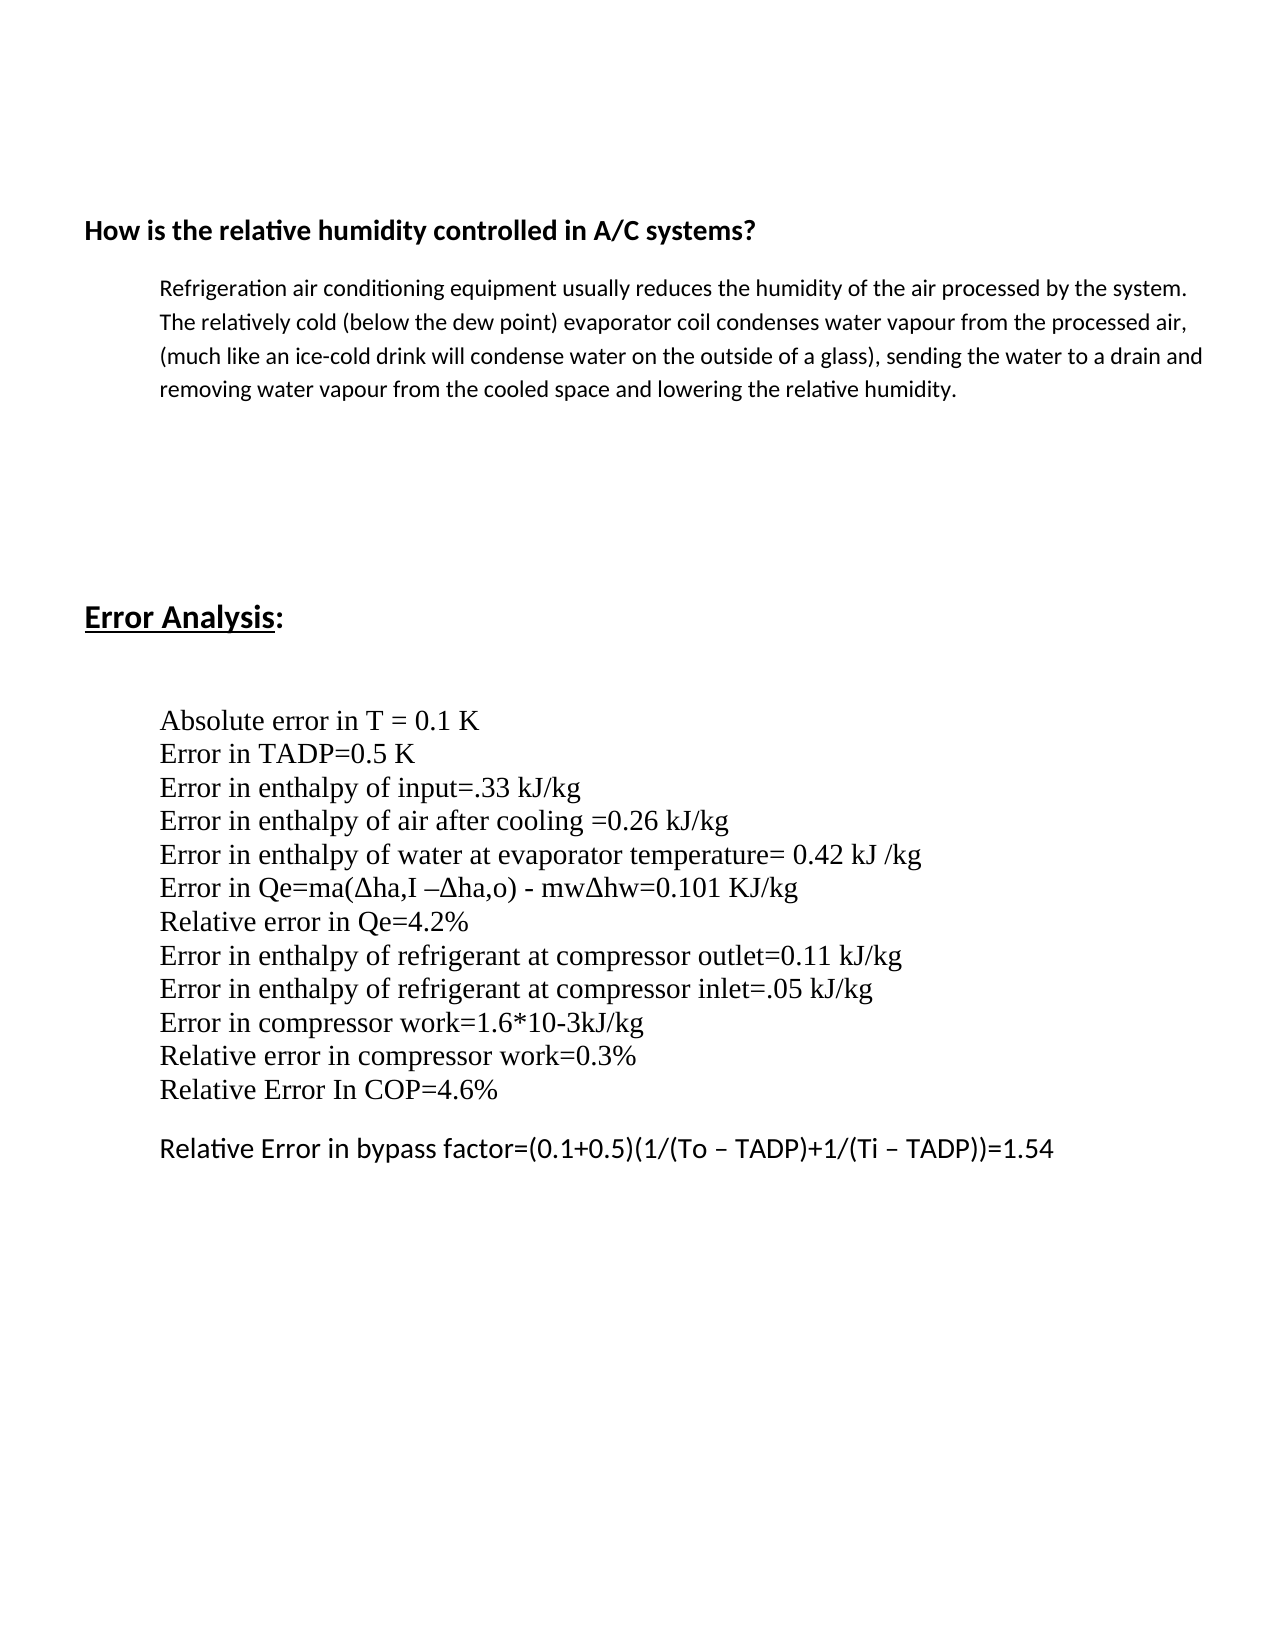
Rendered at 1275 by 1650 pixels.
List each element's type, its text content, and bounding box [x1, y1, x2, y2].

text How is the relative humidity controlled in A/C systems? [84, 212, 1219, 247]
text Error in TADP=0.5 K [84, 736, 1219, 770]
text Error in Qe=ma(Δha,I –Δha,o) - mwΔhw=0.101 KJ/kg [84, 871, 1219, 904]
text Relative Error In COP=4.6% [84, 1072, 1219, 1105]
text Error in compressor work=1.6*10-3kJ/kg [84, 1005, 1219, 1038]
text Error Analysis: [84, 596, 1219, 637]
text Refrigeration air conditioning equipment usually reduces the humidity of the air processed by the system. The relatively cold (below the dew point) evaporator coil condenses water vapour from the processed air, (much like an ice-cold drink will condense water on the outside of a glass), sending the water to a drain and removing water vapour from the cooled space and lowering the relative humidity. [159, 273, 1219, 404]
text Relative error in Qe=4.2% [84, 904, 1219, 938]
text Error in enthalpy of refrigerant at compressor inlet=.05 kJ/kg [84, 971, 1219, 1005]
text Error in enthalpy of air after cooling =0.26 kJ/kg [84, 803, 1219, 837]
text Error in enthalpy of water at evaporator temperature= 0.42 kJ /kg [84, 837, 1219, 871]
text Relative error in compressor work=0.3% [84, 1038, 1219, 1072]
text Error in enthalpy of refrigerant at compressor outlet=0.11 kJ/kg [84, 938, 1219, 971]
text Error in enthalpy of input=.33 kJ/kg [84, 770, 1219, 803]
text Absolute error in T = 0.1 K [84, 703, 1219, 736]
text Relative Error in bypass factor=(0.1+0.5)(1/(To – TADP)+1/(Ti – TADP))=1.54 [84, 1130, 1219, 1166]
